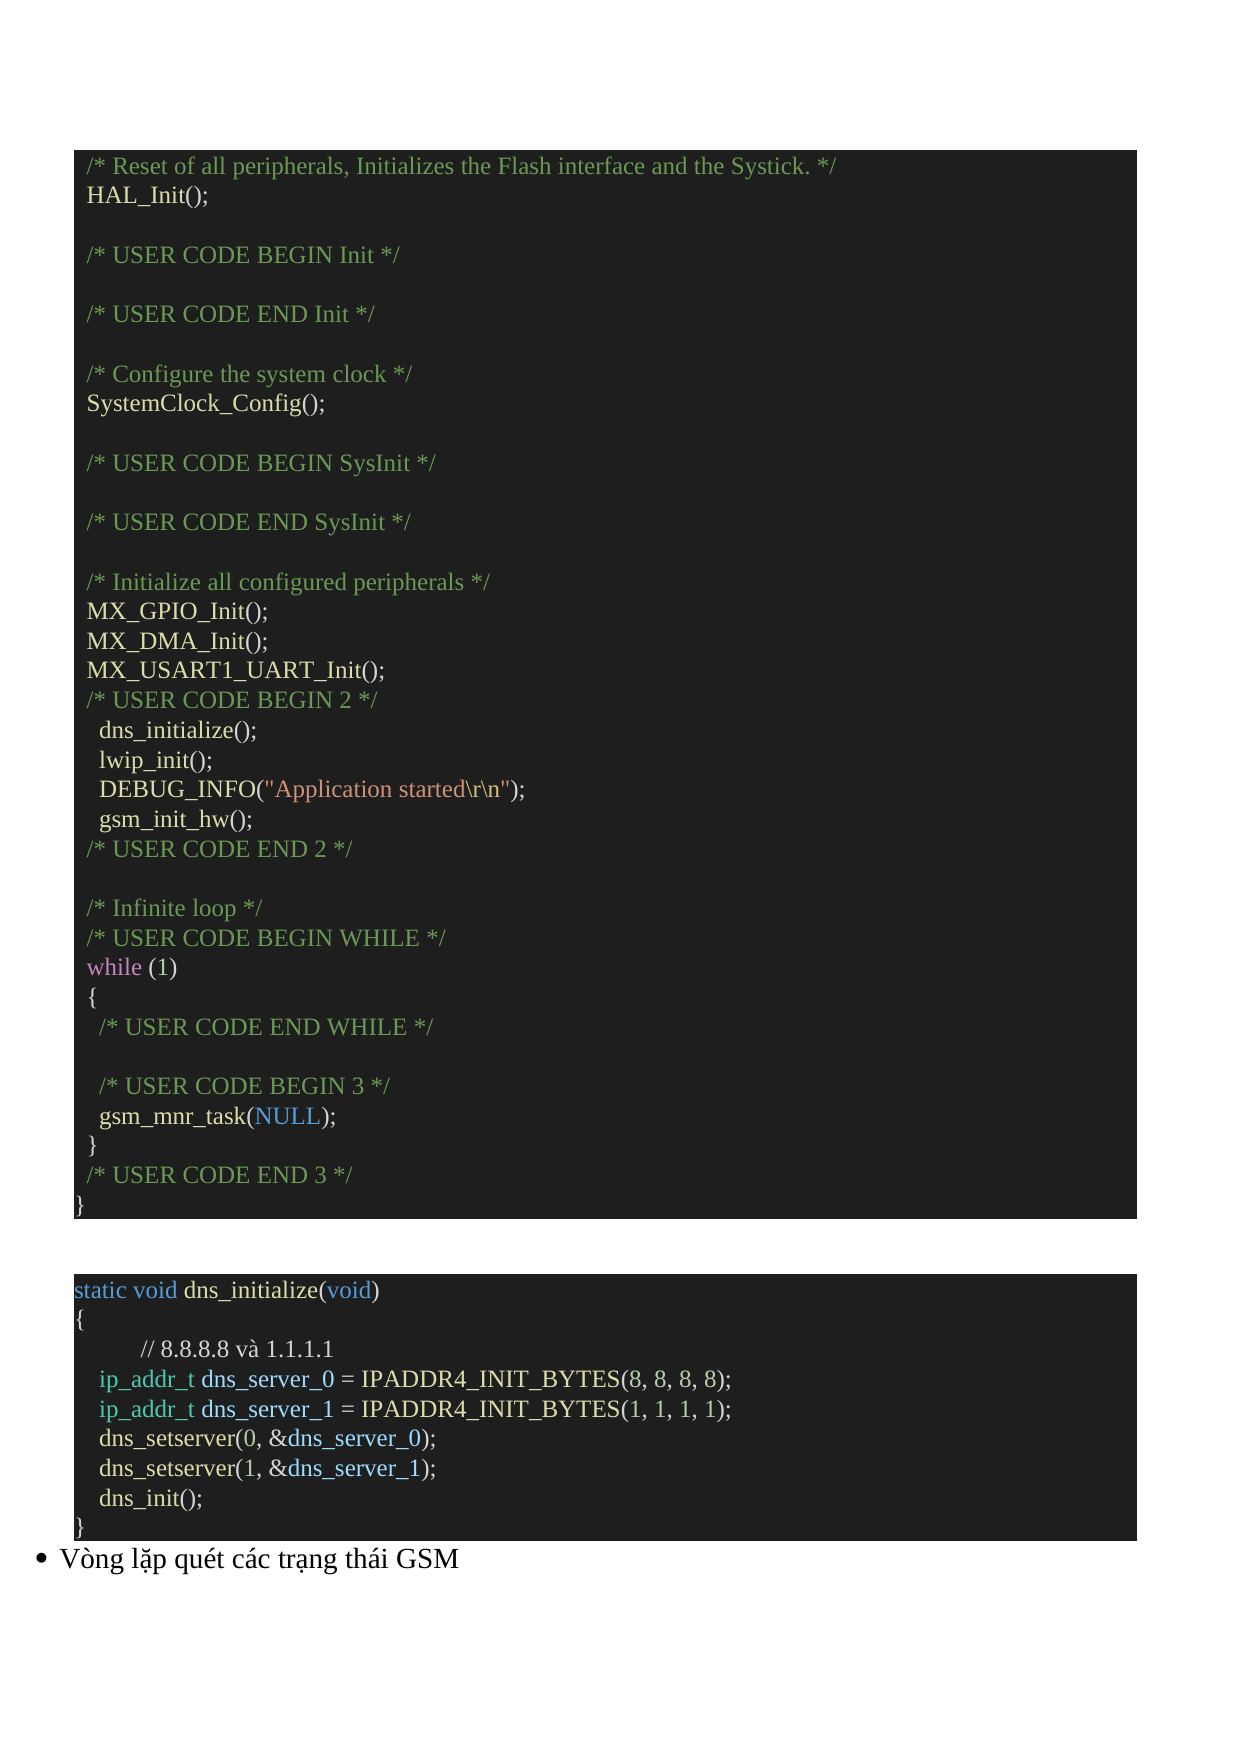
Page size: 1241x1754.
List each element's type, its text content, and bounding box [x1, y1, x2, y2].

text ip_addr_t dns_server_1 = IPADDR4_INIT_BYTES(1, 1, 1, 1); [74, 1393, 1137, 1422]
list Vòng lặp quét các trạng thái GSM [36, 1541, 1137, 1575]
text /* Infinite loop */ [74, 892, 1137, 922]
text static void dns_initialize(void) [74, 1274, 1137, 1304]
text /* USER CODE BEGIN Init */ [74, 239, 1137, 269]
text while (1) [74, 952, 1137, 981]
text HAL_Init(); [74, 180, 1137, 209]
text dns_setserver(0, &dns_server_0); [74, 1422, 1137, 1452]
text /* USER CODE BEGIN SysInit */ [74, 447, 1137, 477]
text { [74, 981, 1137, 1011]
text MX_DMA_Init(); [74, 625, 1137, 655]
text // 8.8.8.8 và 1.1.1.1 [74, 1333, 1137, 1363]
text /* USER CODE BEGIN 3 */ [74, 1070, 1137, 1100]
text /* USER CODE BEGIN 2 */ [74, 684, 1137, 714]
text DEBUG_INFO("Application started\r\n"); [74, 773, 1137, 803]
text /* Initialize all configured peripherals */ [74, 566, 1137, 595]
text MX_GPIO_Init(); [74, 595, 1137, 625]
text /* Configure the system clock */ [74, 358, 1137, 387]
text { [74, 1304, 1137, 1333]
text SystemClock_Config(); [74, 387, 1137, 417]
text /* USER CODE END SysInit */ [74, 506, 1137, 536]
text dns_initialize(); [74, 714, 1137, 744]
text dns_setserver(1, &dns_server_1); [74, 1452, 1137, 1482]
text dns_init(); [74, 1482, 1137, 1511]
text ip_addr_t dns_server_0 = IPADDR4_INIT_BYTES(8, 8, 8, 8); [74, 1363, 1137, 1393]
text /* USER CODE BEGIN WHILE */ [74, 922, 1137, 952]
text } [74, 1511, 1137, 1541]
text lwip_init(); [74, 744, 1137, 773]
text gsm_init_hw(); [74, 803, 1137, 833]
text MX_USART1_UART_Init(); [74, 655, 1137, 684]
text /* USER CODE END 2 */ [74, 833, 1137, 862]
text /* USER CODE END 3 */ [74, 1159, 1137, 1189]
text } [74, 1130, 1137, 1159]
text /* USER CODE END Init */ [74, 298, 1137, 328]
text gsm_mnr_task(NULL); [74, 1100, 1137, 1130]
text /* USER CODE END WHILE */ [74, 1011, 1137, 1041]
text } [74, 1189, 1137, 1219]
text /* Reset of all peripherals, Initializes the Flash interface and the Systick. */ [74, 150, 1137, 180]
